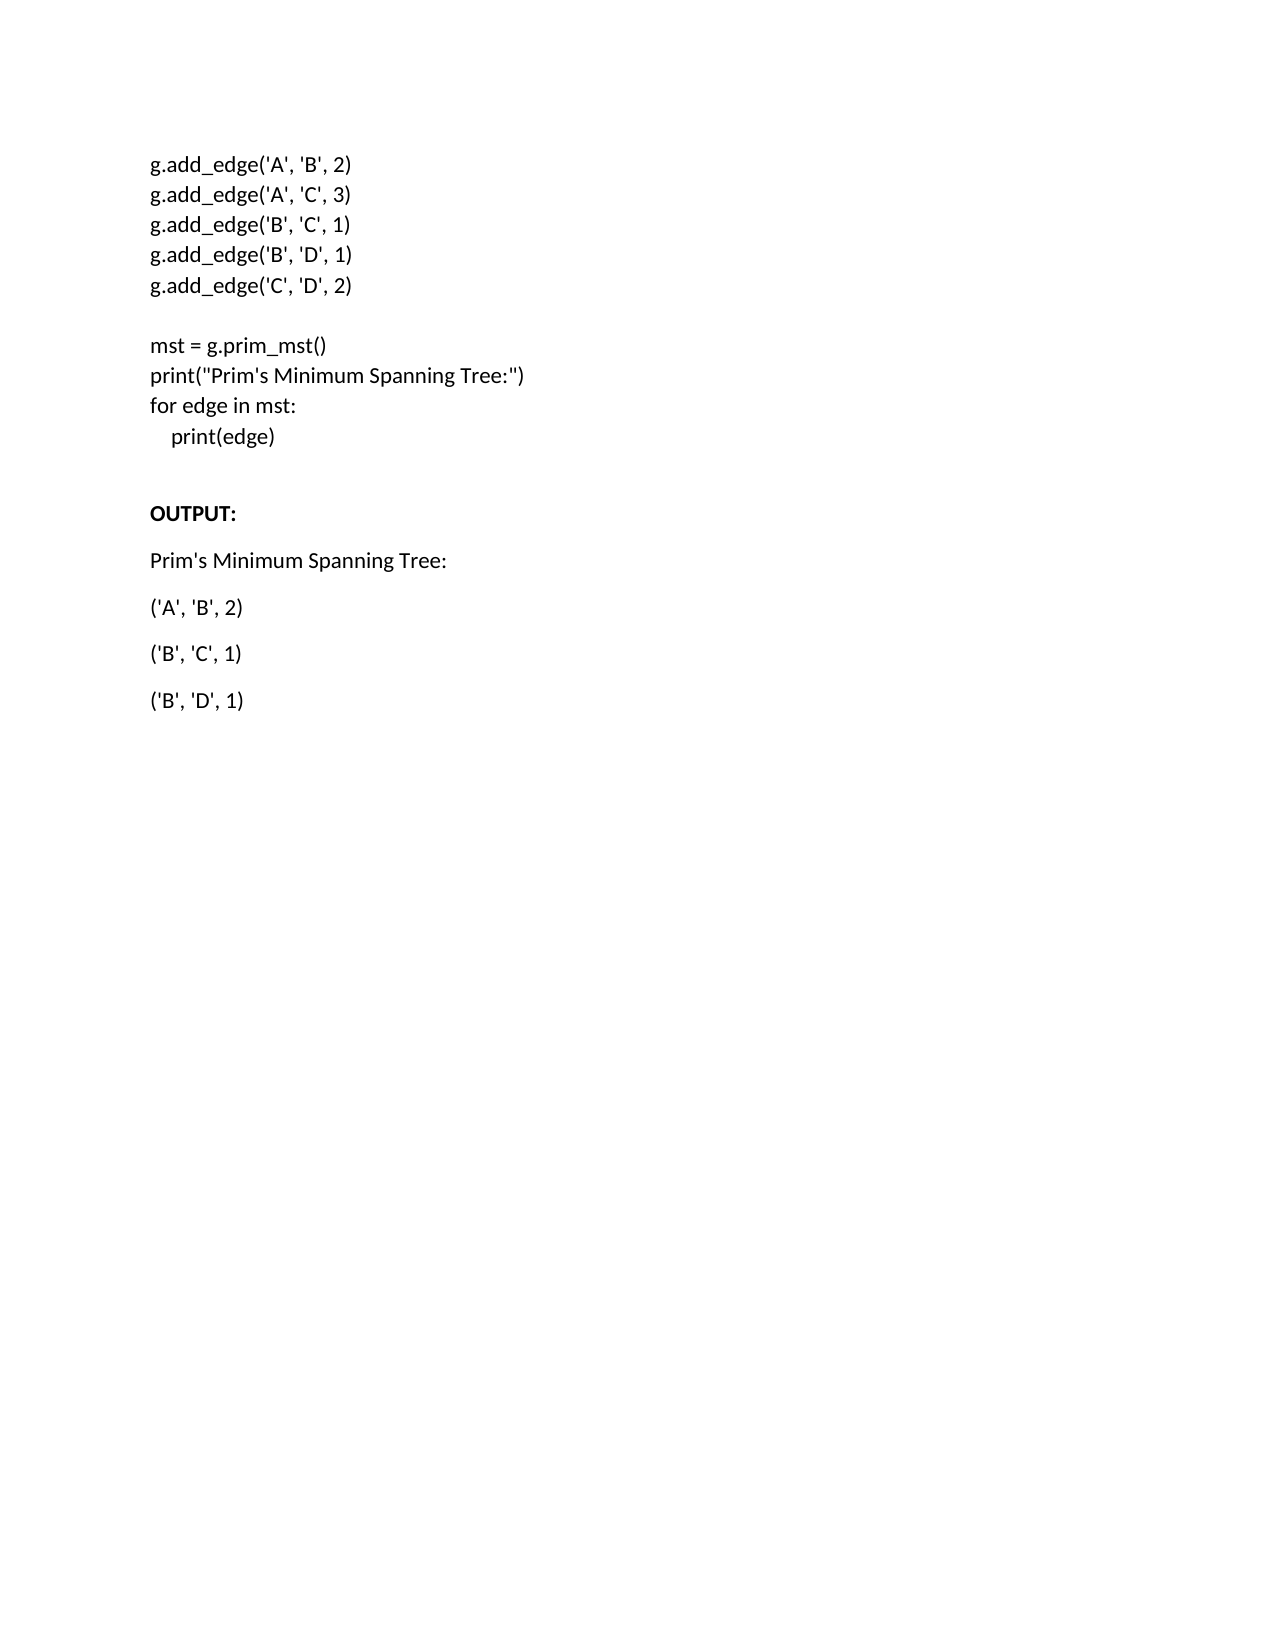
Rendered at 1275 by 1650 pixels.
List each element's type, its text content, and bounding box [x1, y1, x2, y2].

text for edge in mst: [150, 392, 1125, 420]
text ('A', 'B', 2) [150, 593, 1125, 621]
text ('B', 'D', 1) [150, 686, 1125, 714]
text g.add_edge('A', 'B', 2) [150, 150, 1125, 178]
text mst = g.prim_mst() [150, 331, 1125, 359]
text print("Prim's Minimum Spanning Tree:") [150, 361, 1125, 389]
text print(edge) [150, 422, 1125, 450]
text g.add_edge('B', 'D', 1) [150, 241, 1125, 269]
text g.add_edge('B', 'C', 1) [150, 210, 1125, 238]
text ('B', 'C', 1) [150, 639, 1125, 668]
text OUTPUT: [150, 499, 1125, 527]
text Prim's Minimum Spanning Tree: [150, 546, 1125, 574]
text g.add_edge('A', 'C', 3) [150, 180, 1125, 208]
text g.add_edge('C', 'D', 2) [150, 271, 1125, 299]
